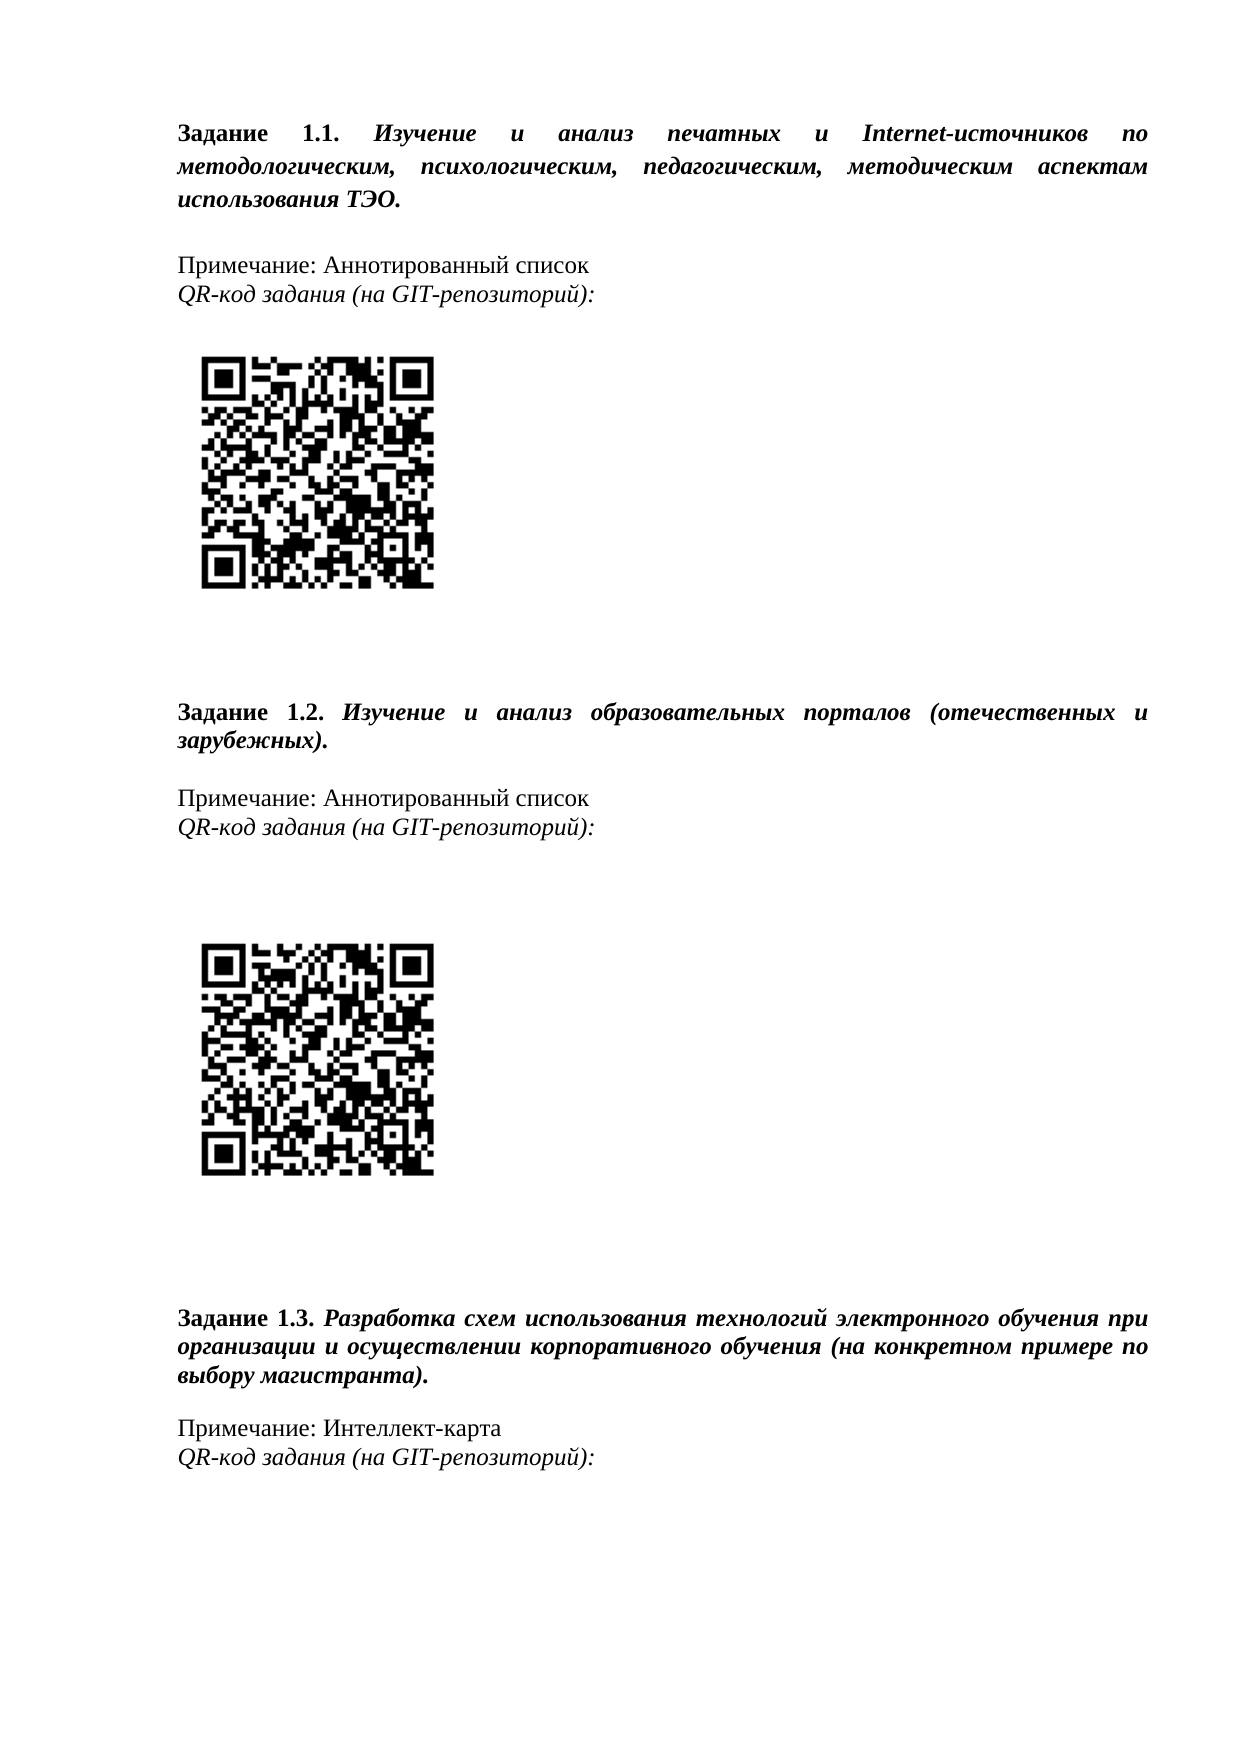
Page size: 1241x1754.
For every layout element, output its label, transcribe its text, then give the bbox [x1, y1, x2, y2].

text Задание 1.1. Изучение и анализ печатных и Internet-источников по методологическим, психологическим, педагогическим, методическим аспектам использования ТЭО. [177, 118, 1152, 213]
text Задание 1.3. Разработка схем использования технологий электронного обучения при организации и осуществлении корпоративного обучения (на конкретном примере по выбору магистранта). [177, 1303, 1152, 1389]
text Примечание: Аннотированный список [177, 783, 1152, 812]
text Примечание: Интеллект-карта [177, 1413, 1152, 1442]
text QR-код задания (на GIT-репозиторий): [88, 1442, 1152, 1471]
text Примечание: Аннотированный список [177, 250, 1152, 279]
text Задание 1.2. Изучение и анализ образовательных порталов (отечественных и зарубежных). [177, 697, 1152, 754]
picture [177, 332, 459, 614]
text QR-код задания (на GIT-репозиторий): [88, 812, 1152, 840]
text QR-код задания (на GIT-репозиторий): [88, 279, 1152, 308]
picture [177, 919, 459, 1201]
